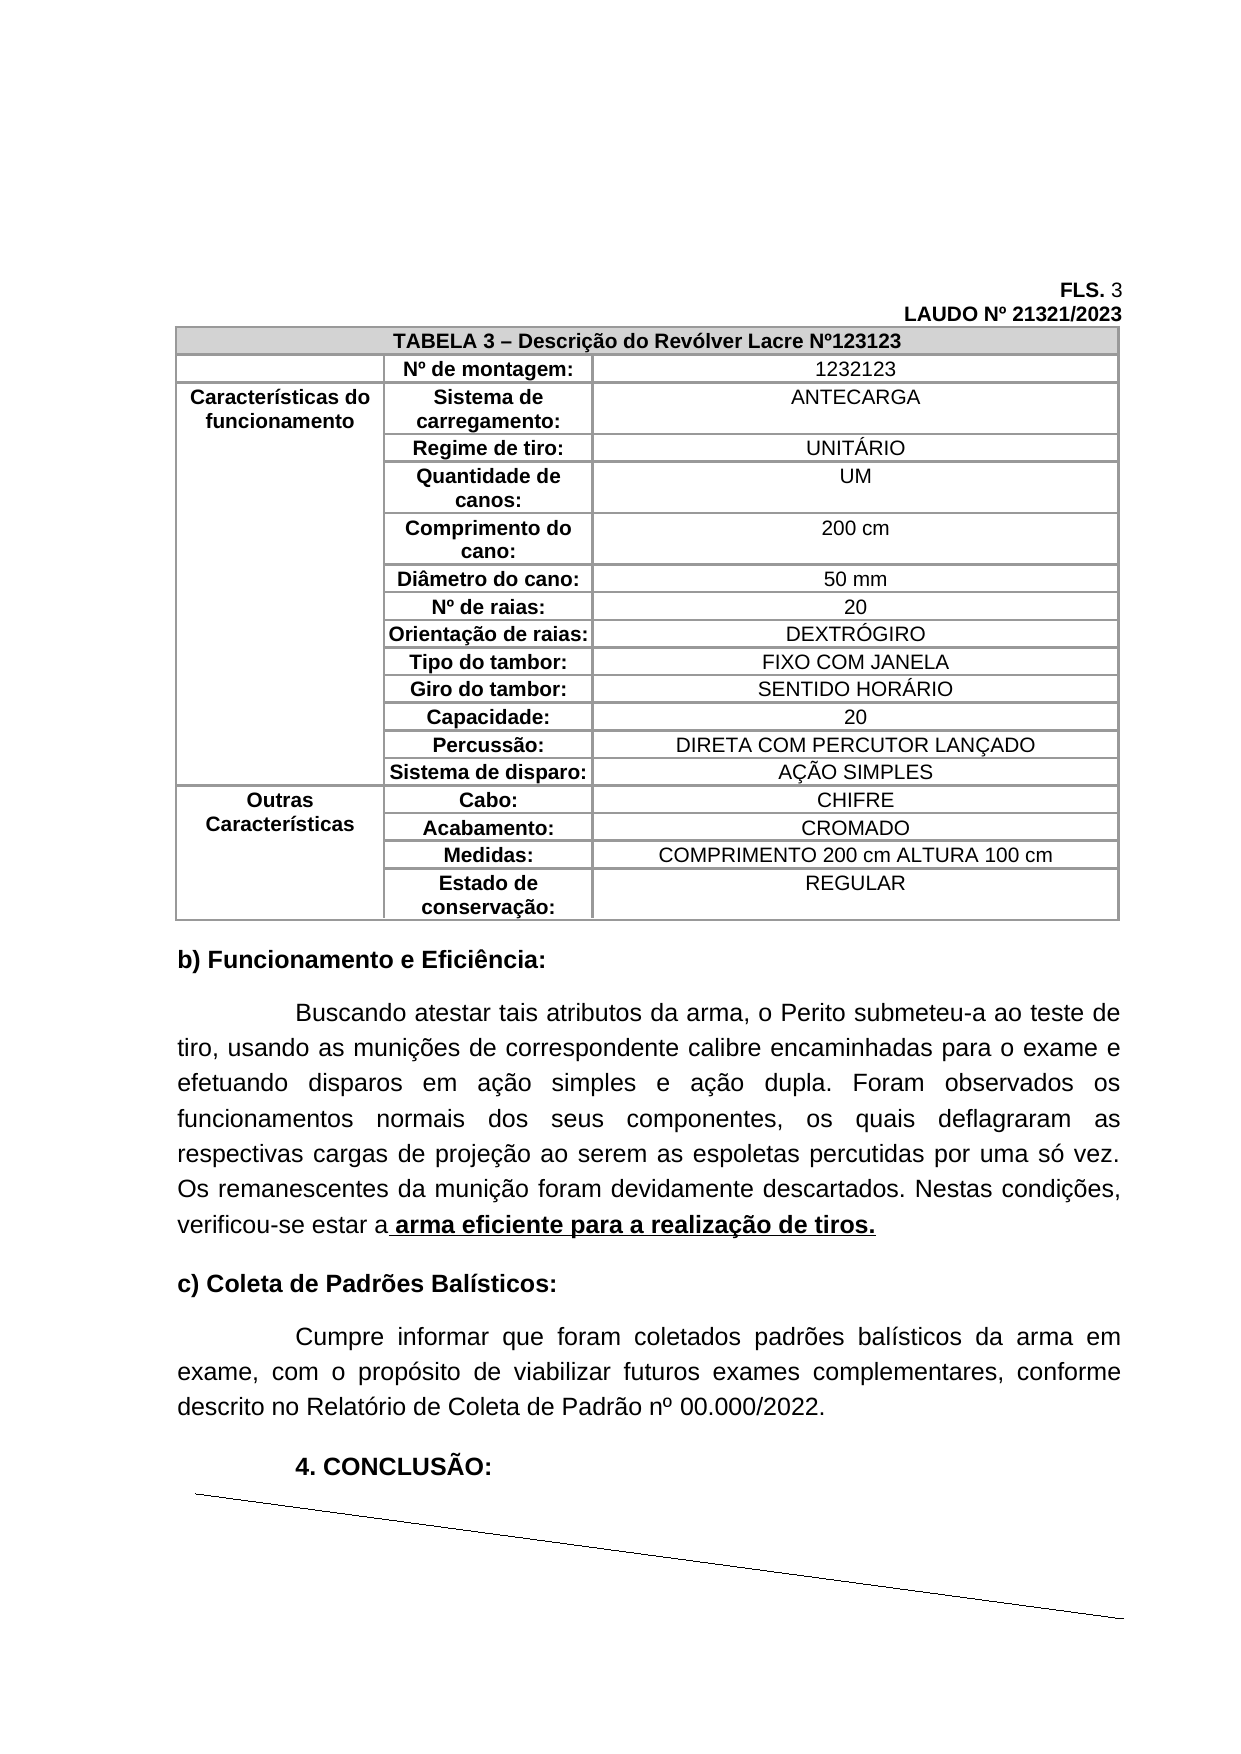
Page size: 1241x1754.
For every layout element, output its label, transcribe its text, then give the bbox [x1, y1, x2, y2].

table_cell Comprimento do cano: [385, 514, 591, 563]
table_cell Percussão: [385, 732, 591, 756]
table_cell Características do funcionamento [177, 384, 383, 784]
table_cell Estado de conservação: [385, 870, 591, 918]
table_cell Tipo do tambor: [385, 649, 591, 674]
table_cell Giro do tambor: [385, 676, 591, 701]
table_cell CROMADO [594, 814, 1117, 839]
table_cell COMPRIMENTO 200 cm ALTURA 100 cm [594, 842, 1117, 867]
table_cell Acabamento: [385, 814, 591, 839]
text Buscando atestar tais atributos da arma, o Perito submeteu-a ao teste de tiro, usando as munições de correspondente calibre encaminhadas para o exame e efetuando disparos em ação simples e ação dupla. Foram observados os funcionamentos normais dos seus componentes, os quais deflagraram as respectivas cargas de projeção ao serem as espoletas percutidas por uma só vez. Os remanescentes da munição foram devidamente descartados. Nestas condições, verificou-se estar a arma eficiente para a realização de tiros. [177, 998, 1122, 1238]
table_cell FIXO COM JANELA [594, 649, 1117, 674]
table_cell DIRETA COM PERCUTOR LANÇADO [594, 732, 1117, 756]
table_header TABELA 3 – Descrição do Revólver Lacre Nº123123 [177, 328, 1117, 353]
table_cell 20 [594, 704, 1117, 729]
table_cell UNITÁRIO [594, 435, 1117, 460]
table_cell Nº de raias: [385, 593, 591, 618]
table_cell Cabo: [385, 787, 591, 812]
table_cell 50 mm [594, 566, 1117, 591]
table_cell 200 cm [594, 514, 1117, 563]
table_cell UM [594, 463, 1117, 512]
text b) Funcionamento e Eficiência: [177, 945, 1122, 974]
table_cell Diâmetro do cano: [385, 566, 591, 591]
table_cell 20 [594, 593, 1117, 618]
table_cell Orientação de raias: [385, 621, 591, 646]
text 4. CONCLUSÃO: [177, 1451, 1122, 1480]
table_cell Sistema de carregamento: [385, 384, 591, 432]
table_cell Sistema de disparo: [385, 759, 591, 784]
table_cell Capacidade: [385, 704, 591, 729]
text Cumpre informar que foram coletados padrões balísticos da arma em exame, com o propósito de viabilizar futuros exames complementares, conforme descrito no Relatório de Coleta de Padrão nº 00.000/2022. [177, 1322, 1122, 1421]
table_cell Medidas: [385, 842, 591, 867]
table_cell AÇÃO SIMPLES [594, 759, 1117, 784]
table_cell CHIFRE [594, 787, 1117, 812]
table_cell SENTIDO HORÁRIO [594, 676, 1117, 701]
table_cell ANTECARGA [594, 384, 1117, 432]
table_cell Nº de montagem: [385, 356, 591, 381]
table_cell Outras Características [177, 787, 383, 918]
table_cell REGULAR [594, 870, 1117, 918]
table_cell 1232123 [594, 356, 1117, 381]
table_cell Quantidade de canos: [385, 463, 591, 512]
table_cell DEXTRÓGIRO [594, 621, 1117, 646]
text c) Coleta de Padrões Balísticos: [177, 1269, 1122, 1298]
table_cell Regime de tiro: [385, 435, 591, 460]
